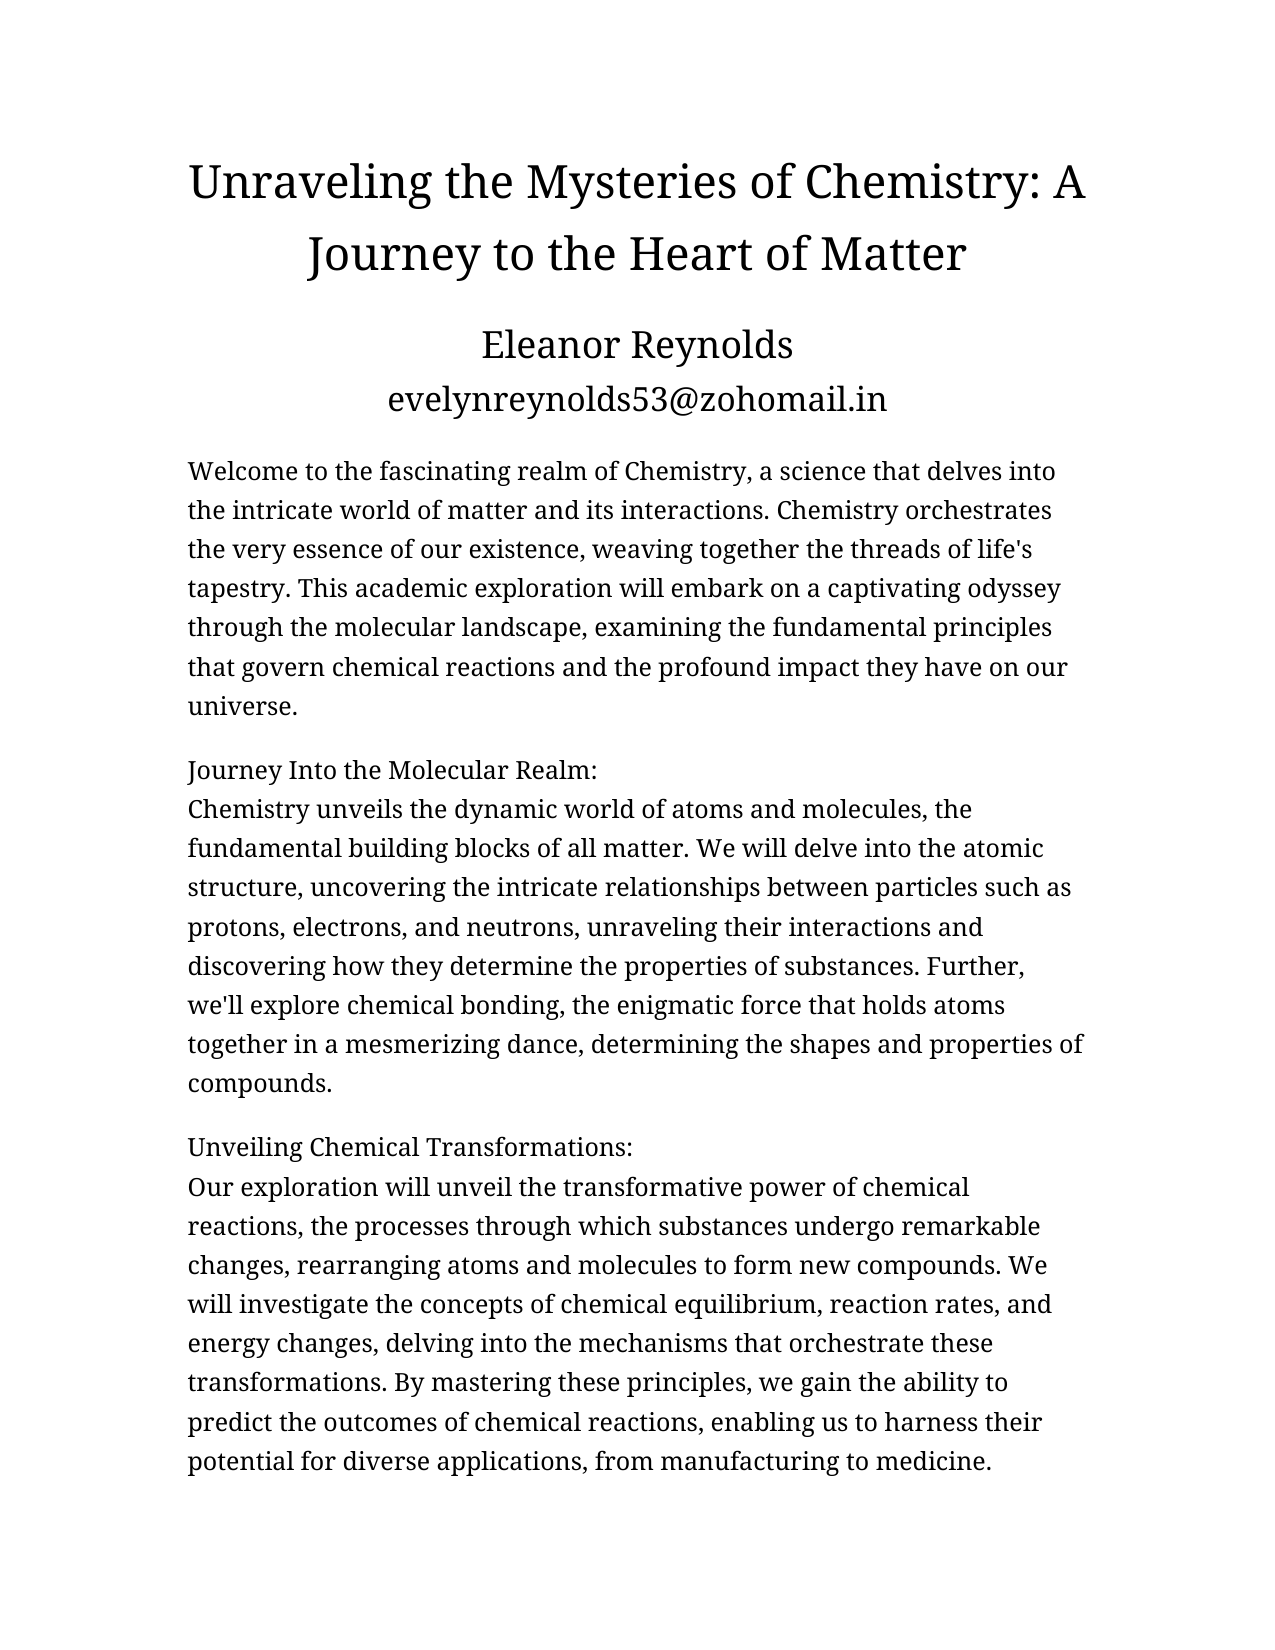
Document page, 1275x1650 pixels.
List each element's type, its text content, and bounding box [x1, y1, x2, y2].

text Welcome to the fascinating realm of Chemistry, a science that delves into the intricate world of matter and its interactions. Chemistry orchestrates the very essence of our existence, weaving together the threads of life's tapestry. This academic exploration will embark on a captivating odyssey through the molecular landscape, examining the fundamental principles that govern chemical reactions and the profound impact they have on our universe. [187, 453, 1087, 722]
text Journey Into the Molecular Realm: Chemistry unveils the dynamic world of atoms and molecules, the fundamental building blocks of all matter. We will delve into the atomic structure, uncovering the intricate relationships between particles such as protons, electrons, and neutrons, unraveling their interactions and discovering how they determine the properties of substances. Further, we'll explore chemical bonding, the enigmatic force that holds atoms together in a mesmerizing dance, determining the shapes and properties of compounds. [187, 752, 1087, 1100]
text Unraveling the Mysteries of Chemistry: A Journey to the Heart of Matter [187, 150, 1087, 284]
text Eleanor Reynolds evelynreynolds53@zohomail.in [187, 318, 1087, 422]
text Unveiling Chemical Transformations: Our exploration will unveil the transformative power of chemical reactions, the processes through which substances undergo remarkable changes, rearranging atoms and molecules to form new compounds. We will investigate the concepts of chemical equilibrium, reaction rates, and energy changes, delving into the mechanisms that orchestrate these transformations. By mastering these principles, we gain the ability to predict the outcomes of chemical reactions, enabling us to harness their potential for diverse applications, from manufacturing to medicine. [187, 1130, 1087, 1477]
